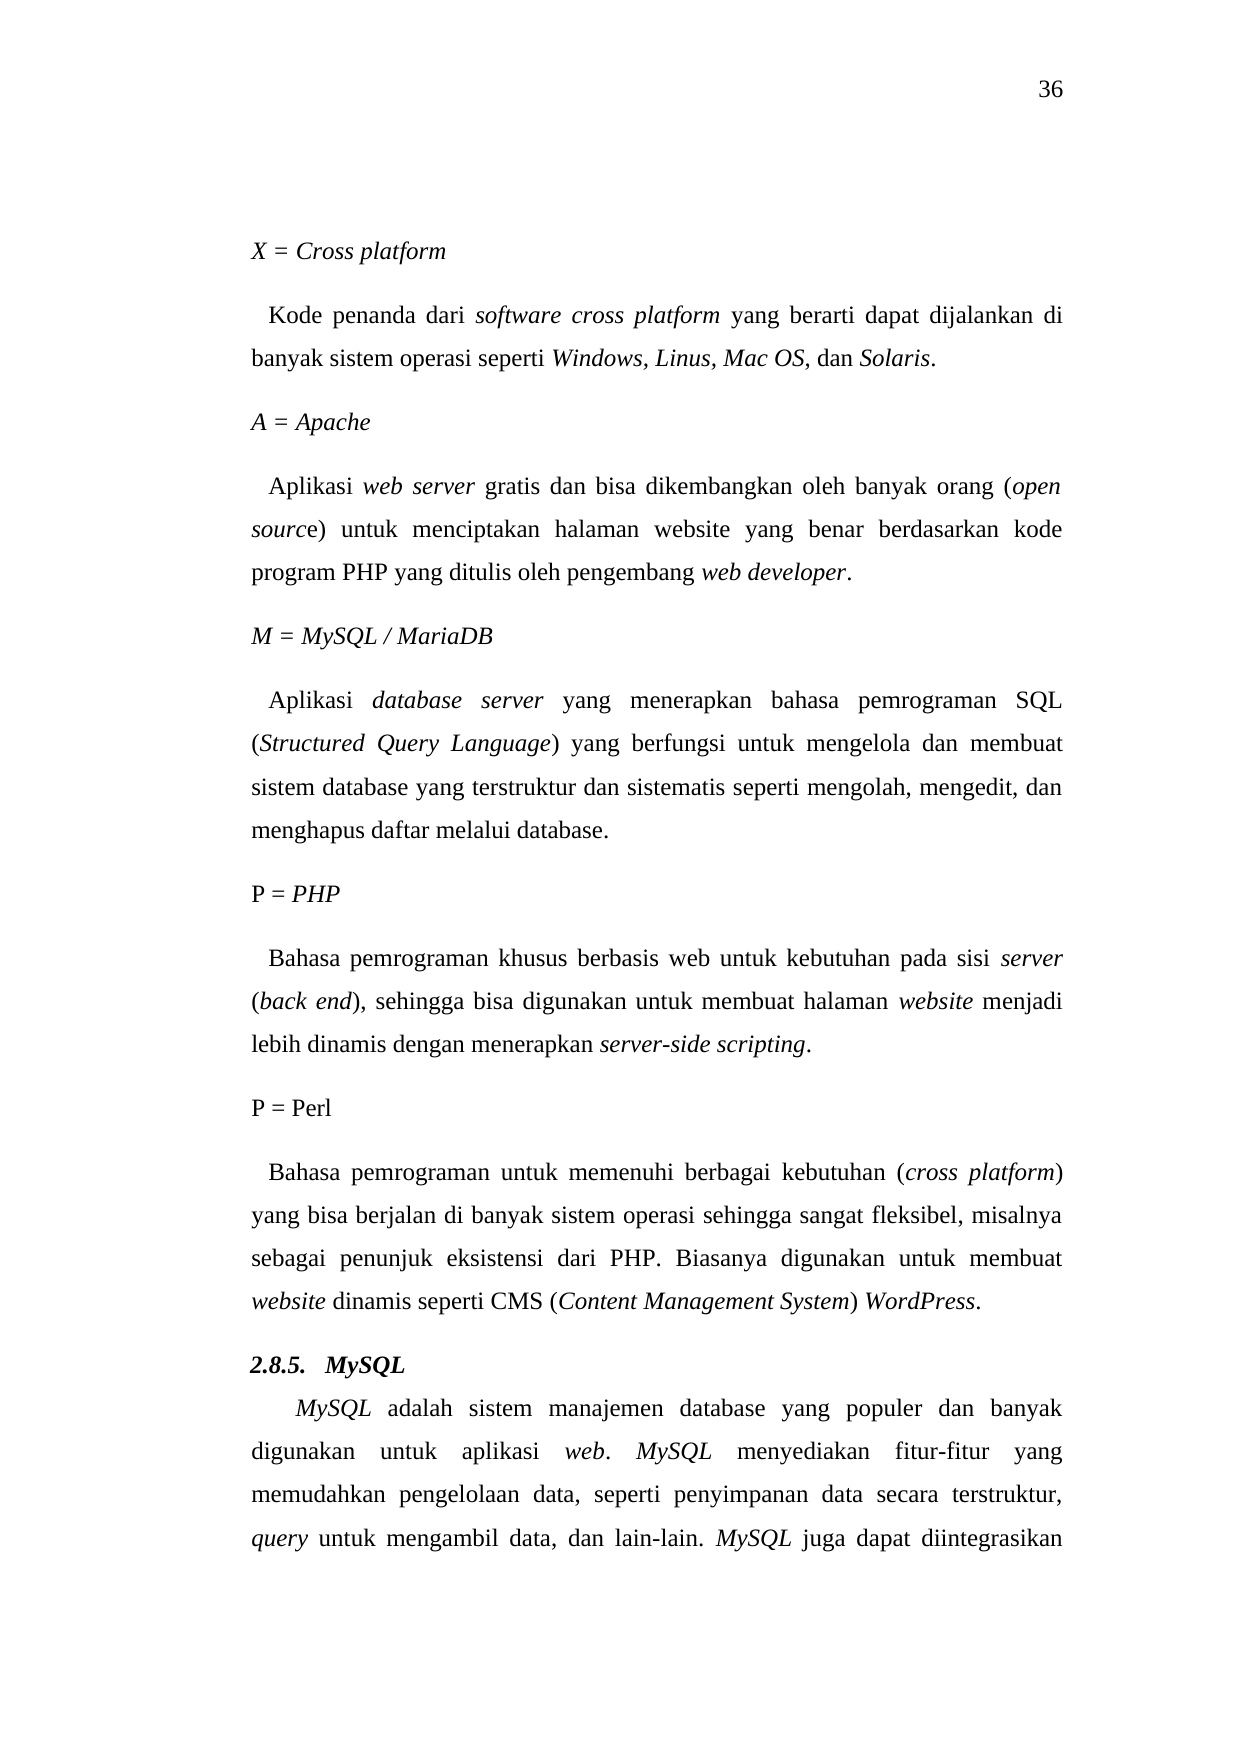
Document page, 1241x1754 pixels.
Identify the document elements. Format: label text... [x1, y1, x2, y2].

list MySQL [250, 1350, 1063, 1379]
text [251, 1393, 1063, 1551]
text Aplikasi web server gratis dan bisa dikembangkan oleh banyak orang (open source) untuk menciptakan halaman website yang benar berdasarkan kode program PHP yang ditulis oleh pengembang web developer. [251, 471, 1063, 586]
text P = Perl [251, 1093, 1063, 1122]
text Bahasa pemrograman untuk memenuhi berbagai kebutuhan (cross platform) yang bisa berjalan di banyak sistem operasi sehingga sangat fleksibel, misalnya sebagai penunjuk eksistensi dari PHP. Biasanya digunakan untuk membuat website dinamis seperti CMS (Content Management System) WordPress. [251, 1157, 1063, 1315]
text Kode penanda dari software cross platform yang berarti dapat dijalankan di banyak sistem operasi seperti Windows, Linus, Mac OS, dan Solaris. [251, 300, 1063, 372]
text X = Cross platform [251, 236, 1063, 265]
text M = MySQL / MariaDB [251, 621, 1063, 650]
text A = Apache [251, 407, 1063, 436]
text Aplikasi database server yang menerapkan bahasa pemrograman SQL (Structured Query Language) yang berfungsi untuk mengelola dan membuat sistem database yang terstruktur dan sistematis seperti mengolah, mengedit, dan menghapus daftar melalui database. [251, 685, 1063, 843]
text Bahasa pemrograman khusus berbasis web untuk kebutuhan pada sisi server (back end), sehingga bisa digunakan untuk membuat halaman website menjadi lebih dinamis dengan menerapkan server-side scripting. [251, 943, 1063, 1058]
text P = PHP [251, 879, 1063, 907]
